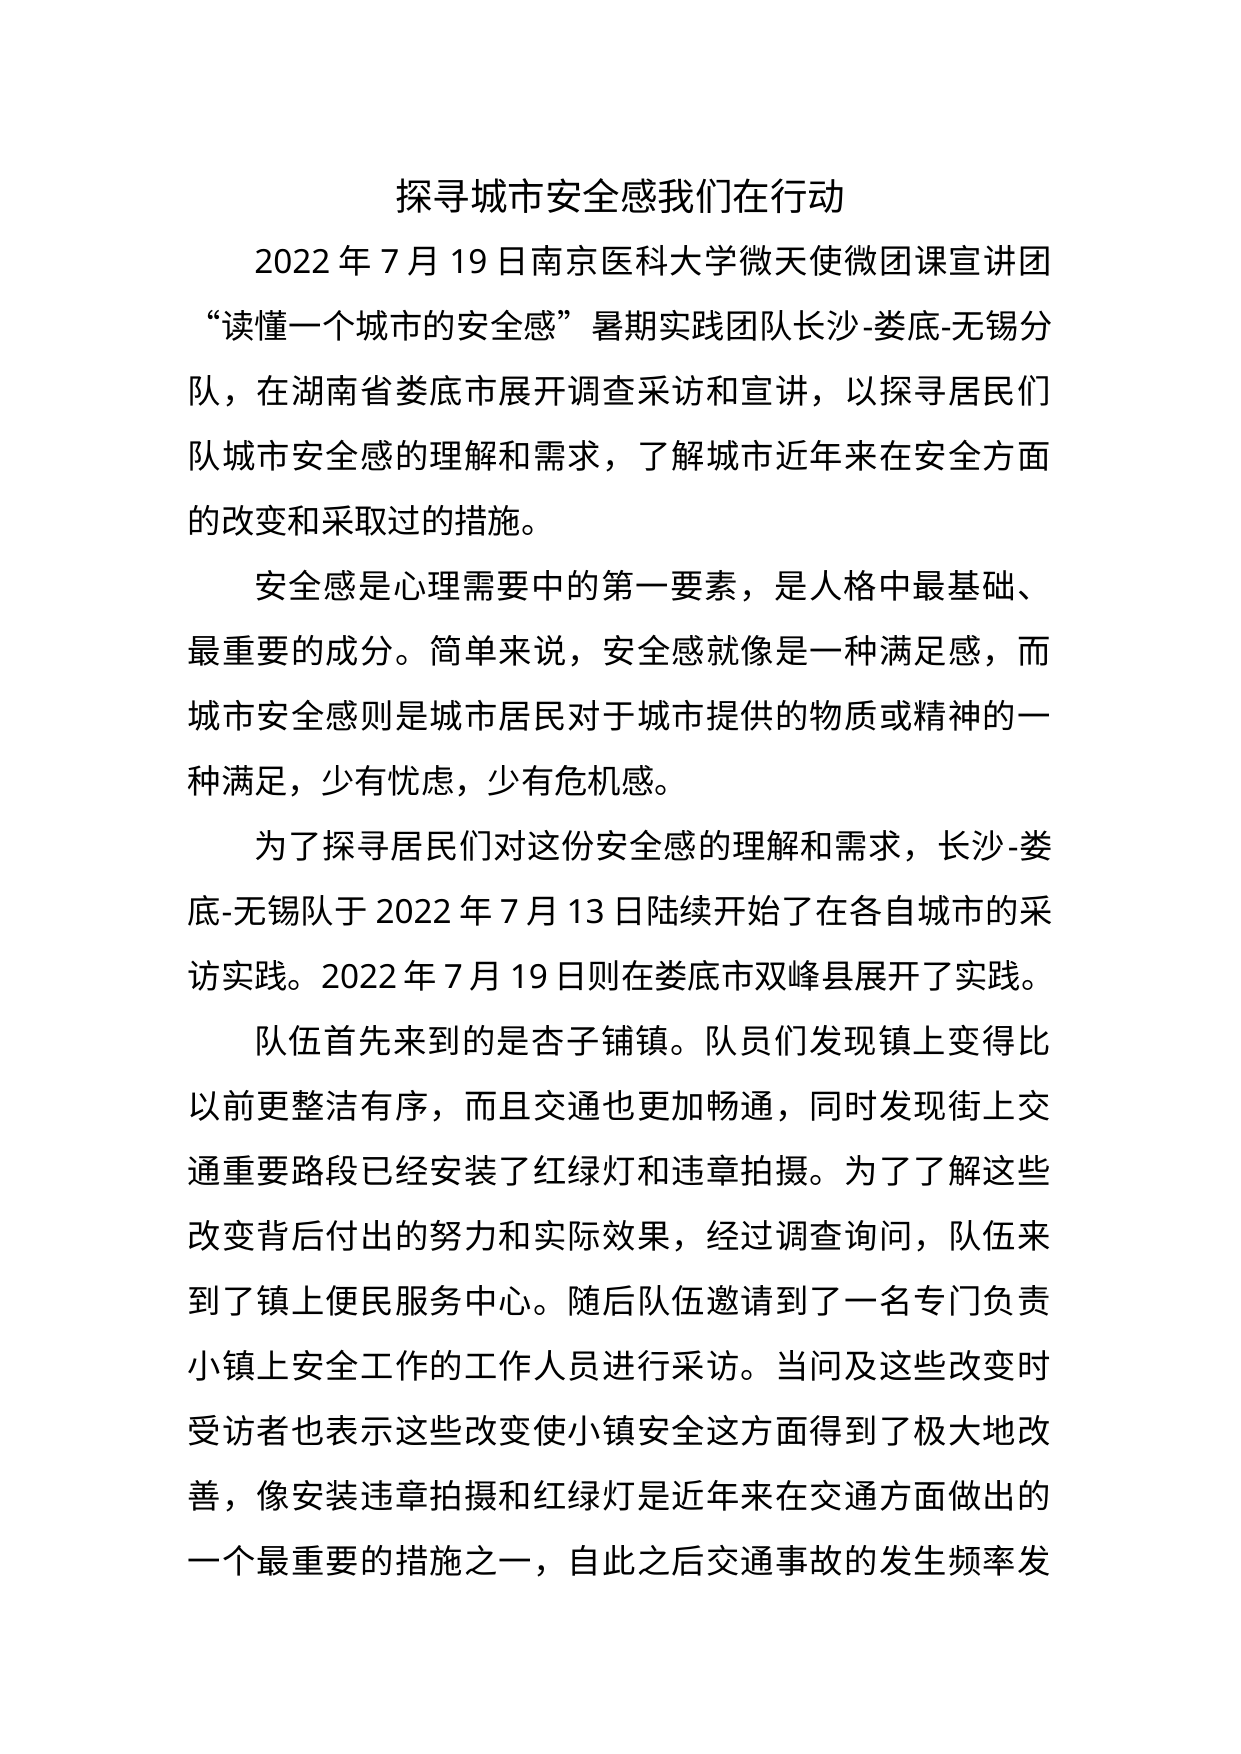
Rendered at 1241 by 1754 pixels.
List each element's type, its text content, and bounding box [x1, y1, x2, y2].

text 安全感是心理需要中的第一要素，是人格中最基础、最重要的成分。简单来说，安全感就像是一种满足感，而城市安全感则是城市居民对于城市提供的物质或精神的一种满足，少有忧虑，少有危机感。 [187, 552, 1053, 812]
text 2022年7月19日南京医科大学微天使微团课宣讲团“读懂一个城市的安全感”暑期实践团队长沙-娄底-无锡分队，在湖南省娄底市展开调查采访和宣讲，以探寻居民们队城市安全感的理解和需求，了解城市近年来在安全方面的改变和采取过的措施。 [187, 227, 1053, 552]
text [187, 1007, 1053, 1592]
text 探寻城市安全感我们在行动 [187, 162, 1053, 227]
text 为了探寻居民们对这份安全感的理解和需求，长沙-娄底-无锡队于2022年7月13日陆续开始了在各自城市的采访实践。2022年7月19日则在娄底市双峰县展开了实践。 [187, 812, 1053, 1007]
